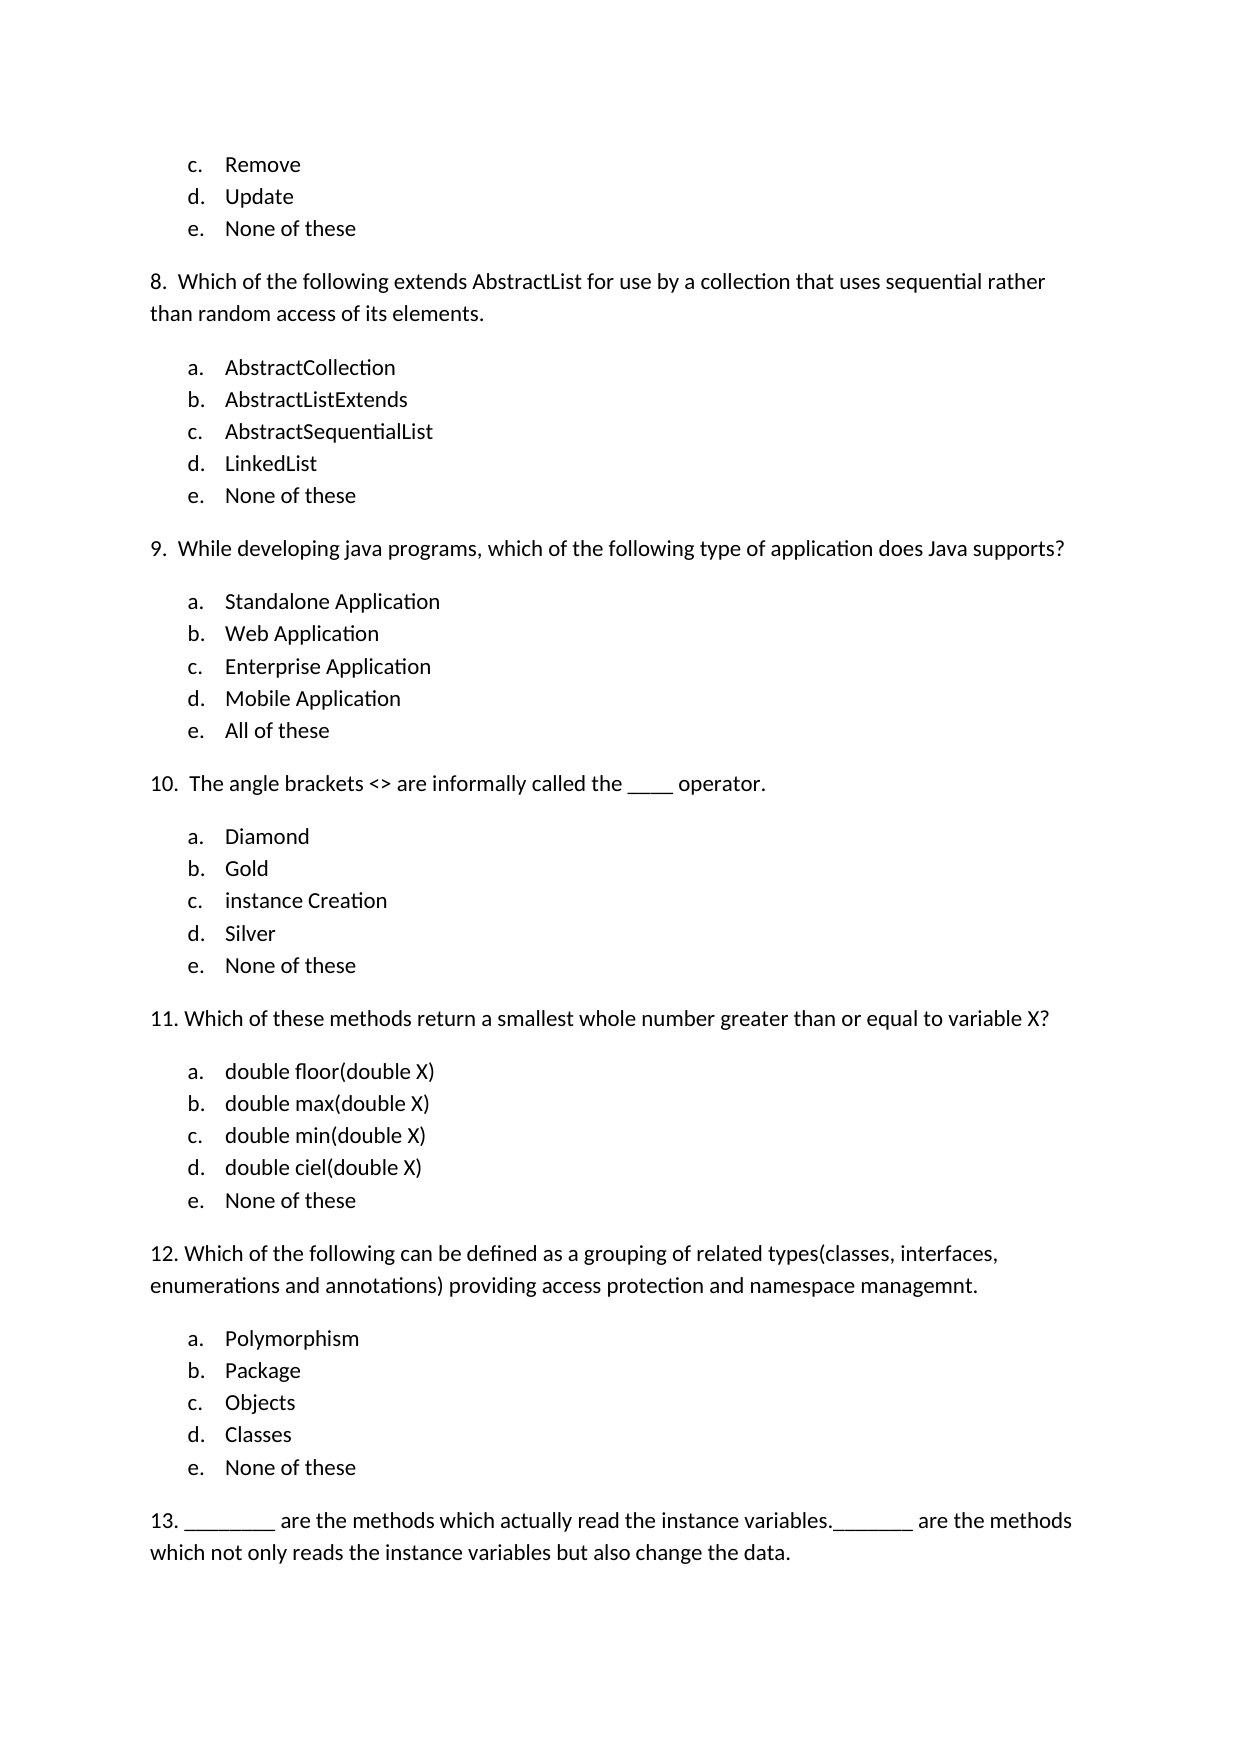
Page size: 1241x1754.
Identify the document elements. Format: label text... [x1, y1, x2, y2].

list Remove [187, 150, 1090, 178]
list AbstractSequentialList [187, 417, 1090, 445]
list double floor(double X) [187, 1057, 1090, 1085]
list All of these [187, 716, 1090, 744]
list None of these [187, 214, 1090, 242]
list Standalone Application [187, 587, 1090, 615]
list LinkedList [187, 449, 1090, 477]
list Polymorphism [187, 1324, 1090, 1352]
list Objects [187, 1388, 1090, 1416]
text 13. ________ are the methods which actually read the instance variables._______ are the methods which not only reads the instance variables but also change the data. [150, 1506, 1090, 1566]
list Web Application [187, 619, 1090, 648]
list Diamond [187, 822, 1090, 850]
list Update [187, 182, 1090, 210]
list double max(double X) [187, 1089, 1090, 1117]
list None of these [187, 1453, 1090, 1481]
list None of these [187, 1186, 1090, 1214]
list Enterprise Application [187, 652, 1090, 680]
list Gold [187, 854, 1090, 882]
list Classes [187, 1421, 1090, 1448]
list AbstractListExtends [187, 385, 1090, 413]
text 12. Which of the following can be defined as a grouping of related types(classes, interfaces, enumerations and annotations) providing access protection and namespace managemnt. [150, 1239, 1090, 1299]
text 11. Which of these methods return a smallest whole number greater than or equal to variable X? [150, 1004, 1090, 1032]
list Package [187, 1356, 1090, 1384]
text 8. Which of the following extends AbstractList for use by a collection that uses sequential rather than random access of its elements. [150, 267, 1090, 328]
text 10. The angle brackets <> are informally called the ____ operator. [150, 769, 1090, 797]
list Silver [187, 919, 1090, 947]
list double min(double X) [187, 1121, 1090, 1149]
list double ciel(double X) [187, 1153, 1090, 1182]
list None of these [187, 951, 1090, 979]
list Mobile Application [187, 684, 1090, 712]
list instance Creation [187, 887, 1090, 914]
text 9. While developing java programs, which of the following type of application does Java supports? [150, 534, 1090, 562]
list None of these [187, 481, 1090, 509]
list AbstractCollection [187, 353, 1090, 381]
